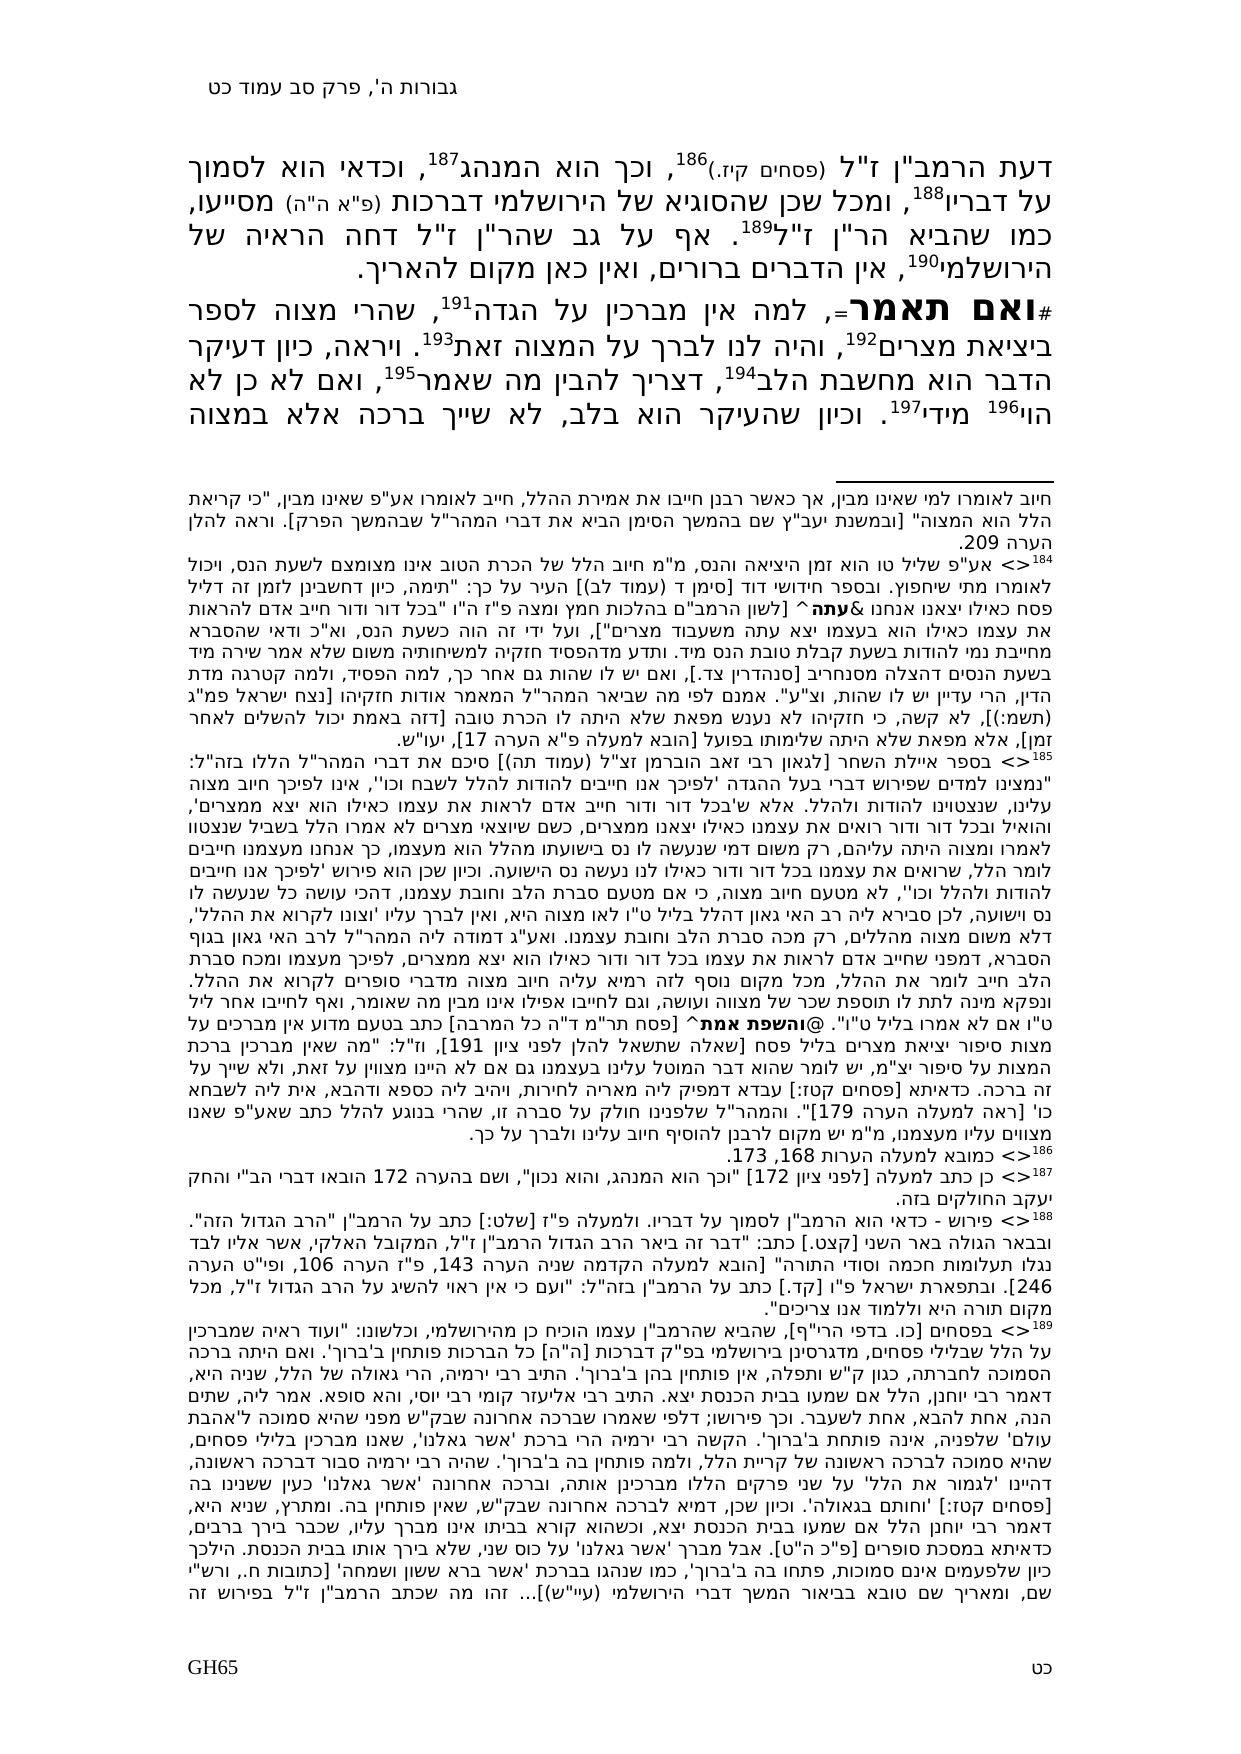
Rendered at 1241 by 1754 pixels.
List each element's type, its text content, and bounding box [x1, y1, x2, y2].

text #ואם תאמר=, למה אין מברכין על הגדה, שהרי מצוה לספר ביציאת מצרים, והיה לנו לברך על המצוה זאת. ויראה, כיון דעיקר הדבר הוא מחשבת הלב, דצריך להבין מה שאמר, ואם לא כן לא הוי מידי. וכיון שהעיקר הוא בלב, לא שייך ברכה אלא במצוה שעיקר שלה במעשה, ומברך "אשר קדשנו", כי המעשה הוא עיקר, ולפיכך אין מברכין על הגדה. [187, 286, 1053, 431]
text #ורב האי גאון= אמר שאין לברך על הלל בליל פסחים, שאינו מצוה, כמו שאמר "לפיכך אנחנו חייבים להודות להלל לשבח וכו'". ואשמועינן כי אנחנו חייבים מעצמנו להלל לשבח לפאר, שכיון שהוא כאילו אנחנו יצאנו ממצרים, וכמו שהם קראו הלל בשביל הנס בלבד, כך יש עלינו ליתן שבח והלול להקב"ה. ואין זה ראיה, דאף על גב שאנו חייבים מעצמנו, גם כן אנו מצווים על זה, ואם לא נצטווינו על זה, אף על גב שאנו מחויבים מכח סברת הלב, לא היה השכר כל כך גדול כמו עתה שאנו חייבים להלל. ועוד, ההלל ההוא אינו אלא בלב, שיהיה מחזיק טובה למי שעשה לו נסים ונפלאות. ואם לא יבין מה שאמר, אינו צריך לומר ההלל, שהרי אינו מבין ההלל. אבל רבנן קבעו שיקרא הלל בפה, כמו שאנו מברכין על מקרא ההלל, אף על גב שאינו מבין מה שאמר, כי קריאת הלל הוא המצוה. ועוד, אף על גב שאנו אומרים "לפיכך אנחנו חייבים" היינו שיהלל להקב"ה על הנס, ואינו מחויב בליל זה דוקא, רק כל זמן שירצה. אבל רבנן תקנו ההלל בליל היציאה. לכך יש לברך כאשר יאמר הלל שתקנו חכמים. וכן הוא דעת הרמב"ן ז"ל (פסחים קיז.), וכך הוא המנהג, וכדאי הוא לסמוך על דבריו, ומכל שכן שהסוגיא של הירושלמי דברכות (פ"א ה"ה) מסייעו, כמו שהביא הר"ן ז"ל. אף על גב שהר"ן ז"ל דחה הראיה של הירושלמי, אין הדברים ברורים, ואין כאן מקום להאריך. [187, 150, 1053, 286]
